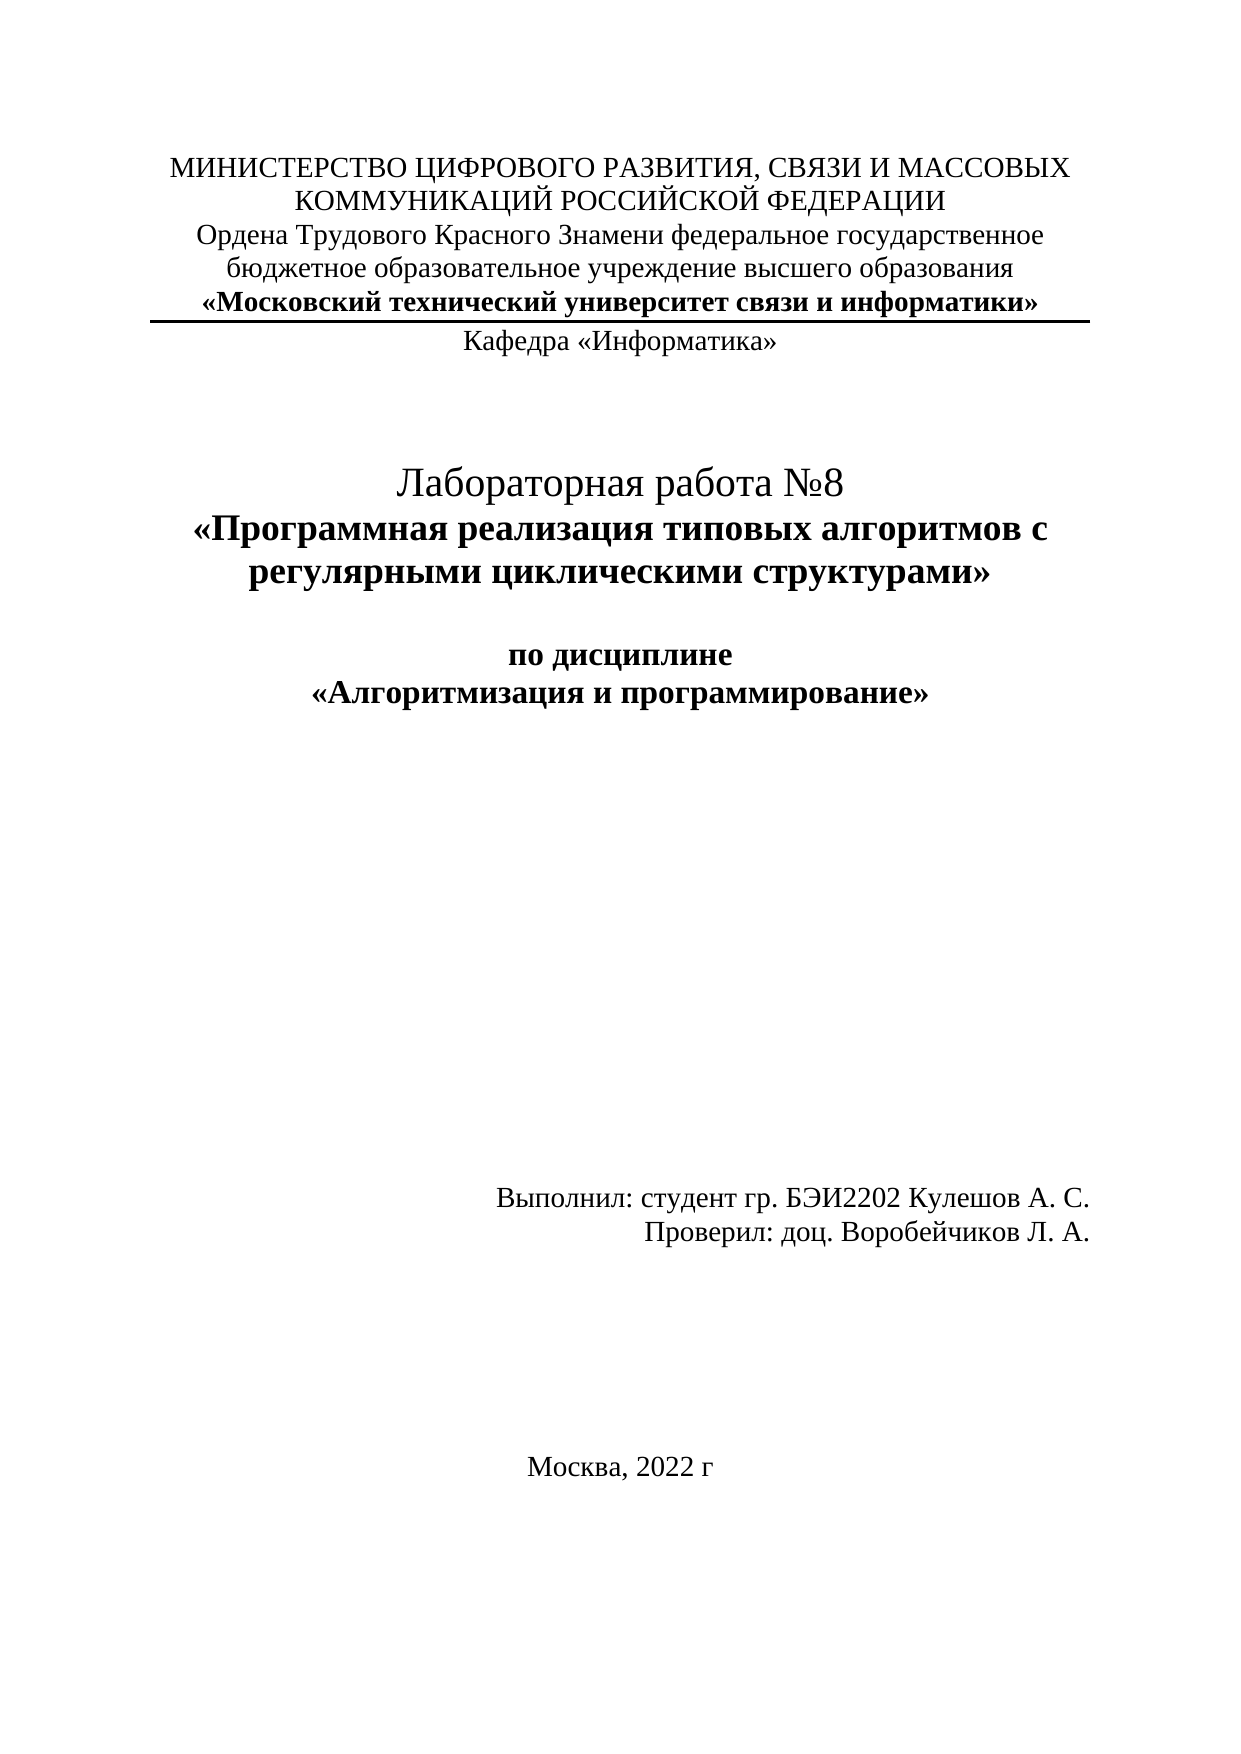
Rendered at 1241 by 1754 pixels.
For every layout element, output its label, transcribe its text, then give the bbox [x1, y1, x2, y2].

text «Алгоритмизация и программирование» [150, 673, 1090, 711]
text Ордена Трудового Красного Знамени федеральное государственное бюджетное образовательное учреждение высшего образования [150, 217, 1090, 284]
text Москва, 2022 г [150, 1449, 1090, 1482]
text Лабораторная работа №8 [150, 457, 1090, 505]
text Проверил: доц. Воробейчиков Л. А. [150, 1214, 1090, 1248]
text «Программная реализация типовых алгоритмов с регулярными циклическими структурами» [150, 505, 1090, 591]
text «Московский технический университет связи и информатики» [150, 284, 1090, 320]
text Кафедра «Информатика» [150, 323, 1090, 356]
text МИНИСТЕРСТВО ЦИФРОВОГО РАЗВИТИЯ, СВЯЗИ И МАССОВЫХ КОММУНИКАЦИЙ РОССИЙСКОЙ ФЕДЕРАЦИИ [150, 150, 1090, 217]
text по дисциплине [150, 634, 1090, 673]
text Выполнил: студент гр. БЭИ2202 Кулешов А. С. [150, 1181, 1090, 1214]
